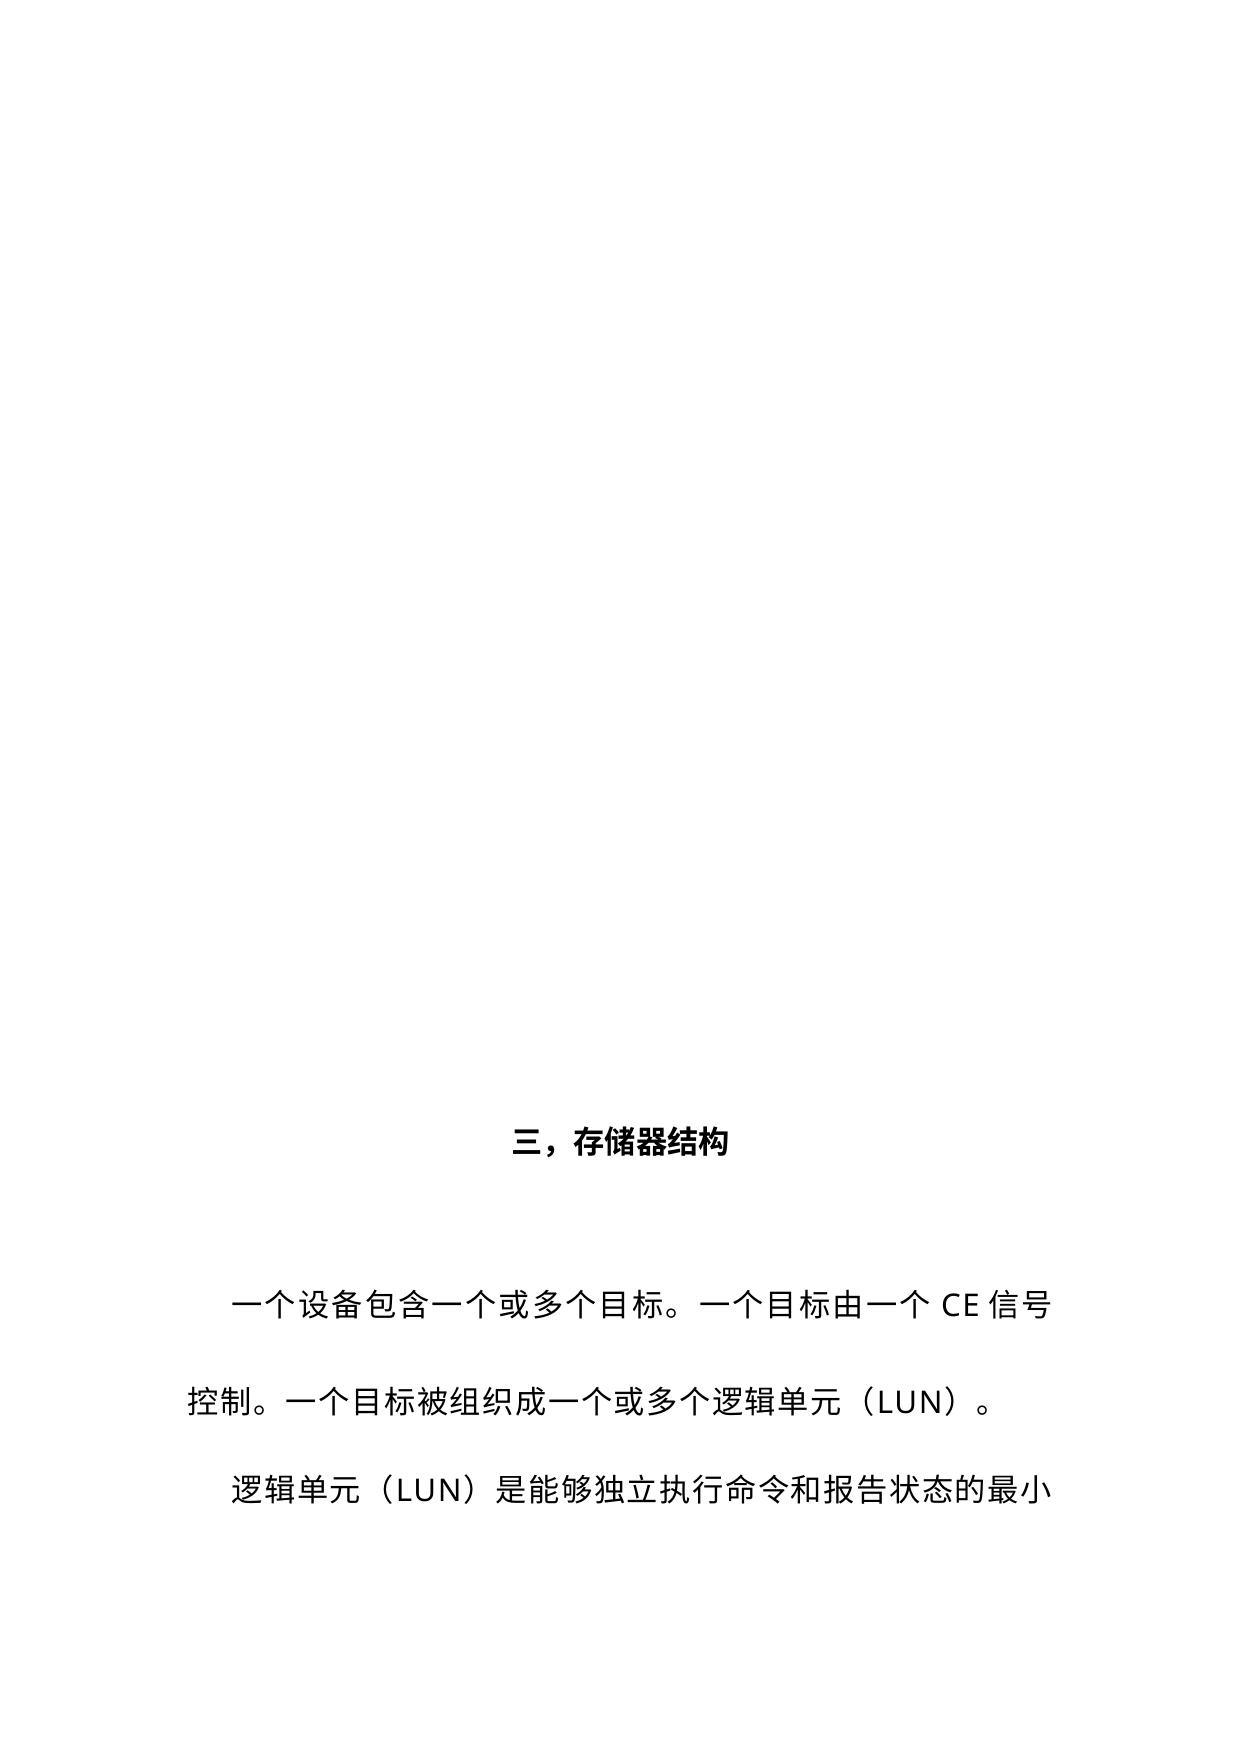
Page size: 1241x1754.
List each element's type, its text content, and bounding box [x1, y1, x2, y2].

text 一个设备包含一个或多个目标。一个目标由一个CE信号控制。一个目标被组织成一个或多个逻辑单元（LUN）。 [187, 1270, 1053, 1432]
subtitle 三，存储器结构 [187, 1107, 1053, 1172]
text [187, 1455, 1053, 1520]
